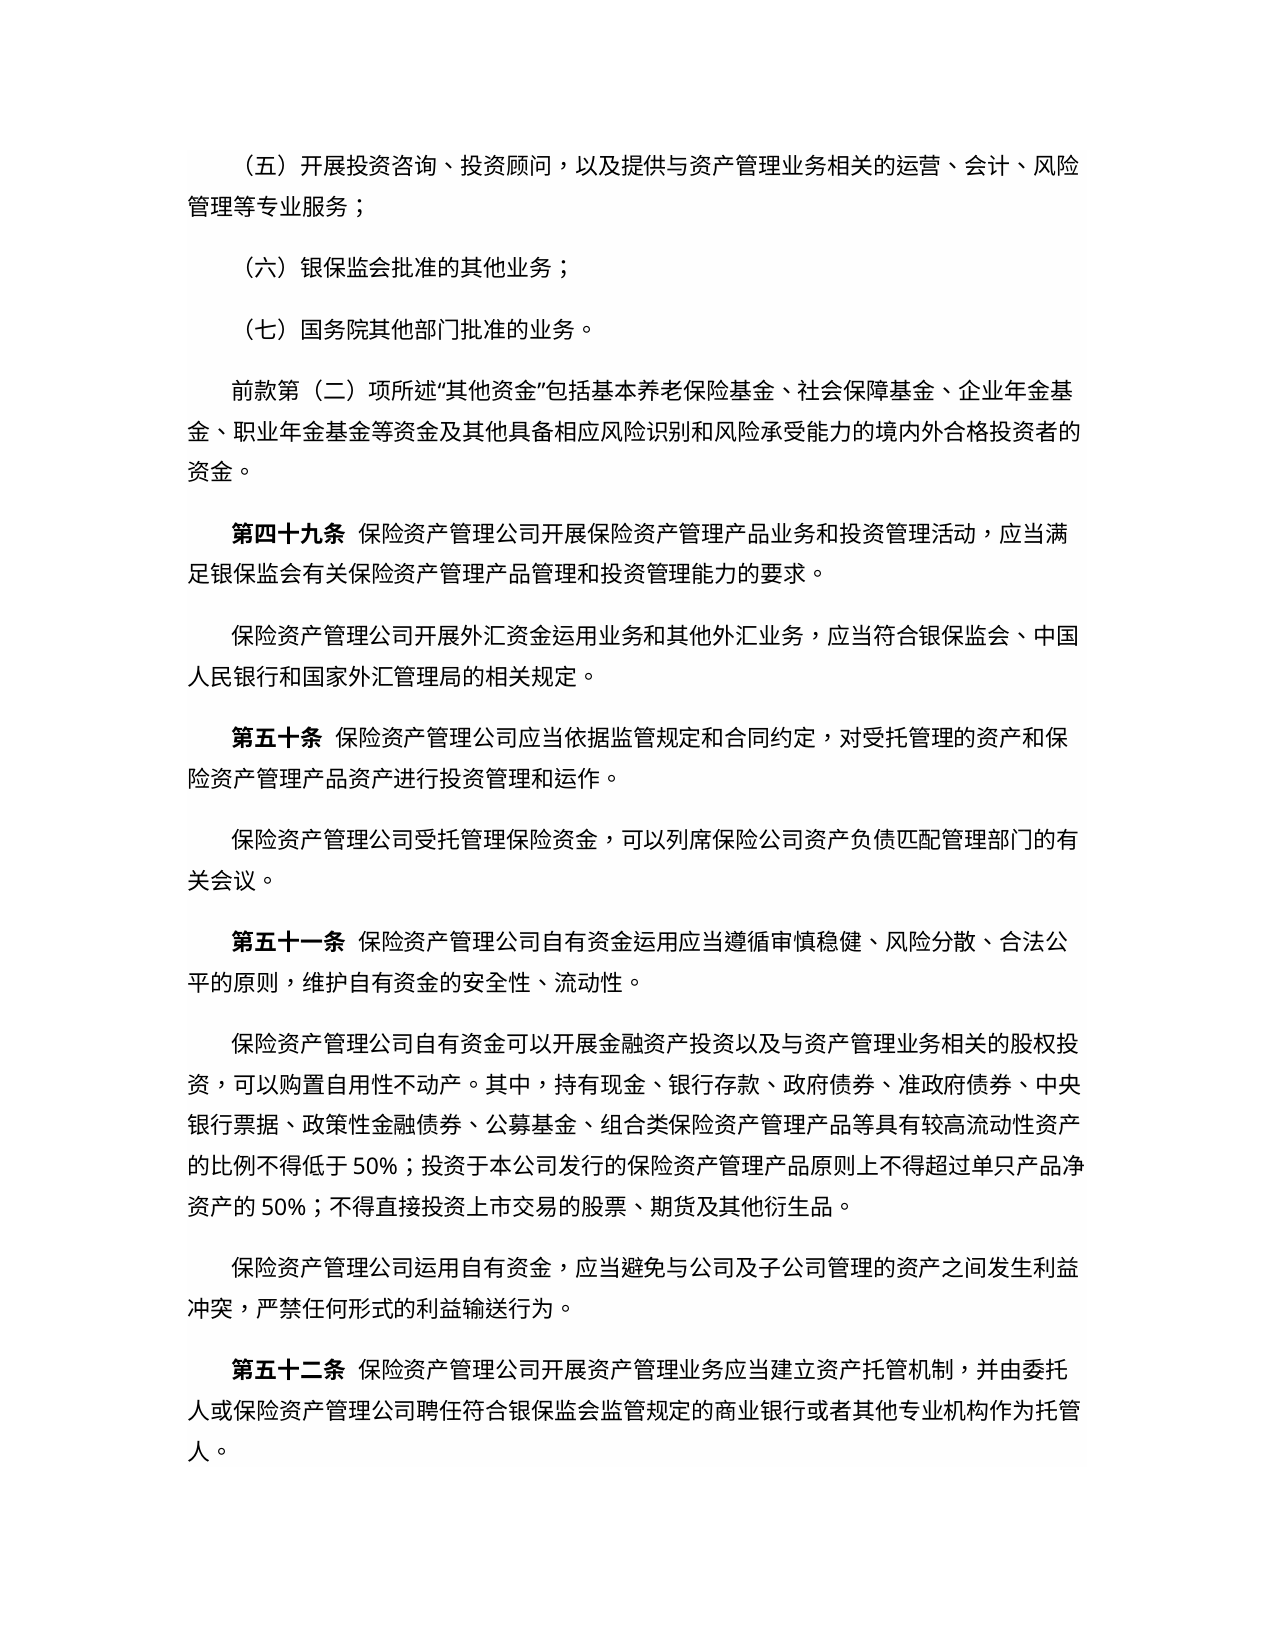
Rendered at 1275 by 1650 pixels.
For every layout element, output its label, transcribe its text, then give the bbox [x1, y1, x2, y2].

text （六）银保监会批准的其他业务； [187, 252, 1087, 283]
text （七）国务院其他部门批准的业务。 [187, 313, 1087, 345]
text 第五十条 保险资产管理公司应当依据监管规定和合同约定，对受托管理的资产和保险资产管理产品资产进行投资管理和运作。 [187, 722, 1087, 794]
text （五）开展投资咨询、投资顾问，以及提供与资产管理业务相关的运营、会计、风险管理等专业服务； [187, 150, 1087, 222]
text 保险资产管理公司开展外汇资金运用业务和其他外汇业务，应当符合银保监会、中国人民银行和国家外汇管理局的相关规定。 [187, 620, 1087, 692]
text 保险资产管理公司运用自有资金，应当避免与公司及子公司管理的资产之间发生利益冲突，严禁任何形式的利益输送行为。 [187, 1252, 1087, 1324]
text 第五十一条 保险资产管理公司自有资金运用应当遵循审慎稳健、风险分散、合法公平的原则，维护自有资金的安全性、流动性。 [187, 926, 1087, 998]
text 第五十二条 保险资产管理公司开展资产管理业务应当建立资产托管机制，并由委托人或保险资产管理公司聘任符合银保监会监管规定的商业银行或者其他专业机构作为托管人。 [187, 1354, 1087, 1467]
text 保险资产管理公司自有资金可以开展金融资产投资以及与资产管理业务相关的股权投资，可以购置自用性不动产。其中，持有现金、银行存款、政府债券、准政府债券、中央银行票据、政策性金融债券、公募基金、组合类保险资产管理产品等具有较高流动性资产的比例不得低于50%；投资于本公司发行的保险资产管理产品原则上不得超过单只产品净资产的50%；不得直接投资上市交易的股票、期货及其他衍生品。 [187, 1028, 1087, 1222]
text 保险资产管理公司受托管理保险资金，可以列席保险公司资产负债匹配管理部门的有关会议。 [187, 824, 1087, 896]
text 前款第（二）项所述“其他资金”包括基本养老保险基金、社会保障基金、企业年金基金、职业年金基金等资金及其他具备相应风险识别和风险承受能力的境内外合格投资者的资金。 [187, 375, 1087, 487]
text 第四十九条 保险资产管理公司开展保险资产管理产品业务和投资管理活动，应当满足银保监会有关保险资产管理产品管理和投资管理能力的要求。 [187, 518, 1087, 589]
